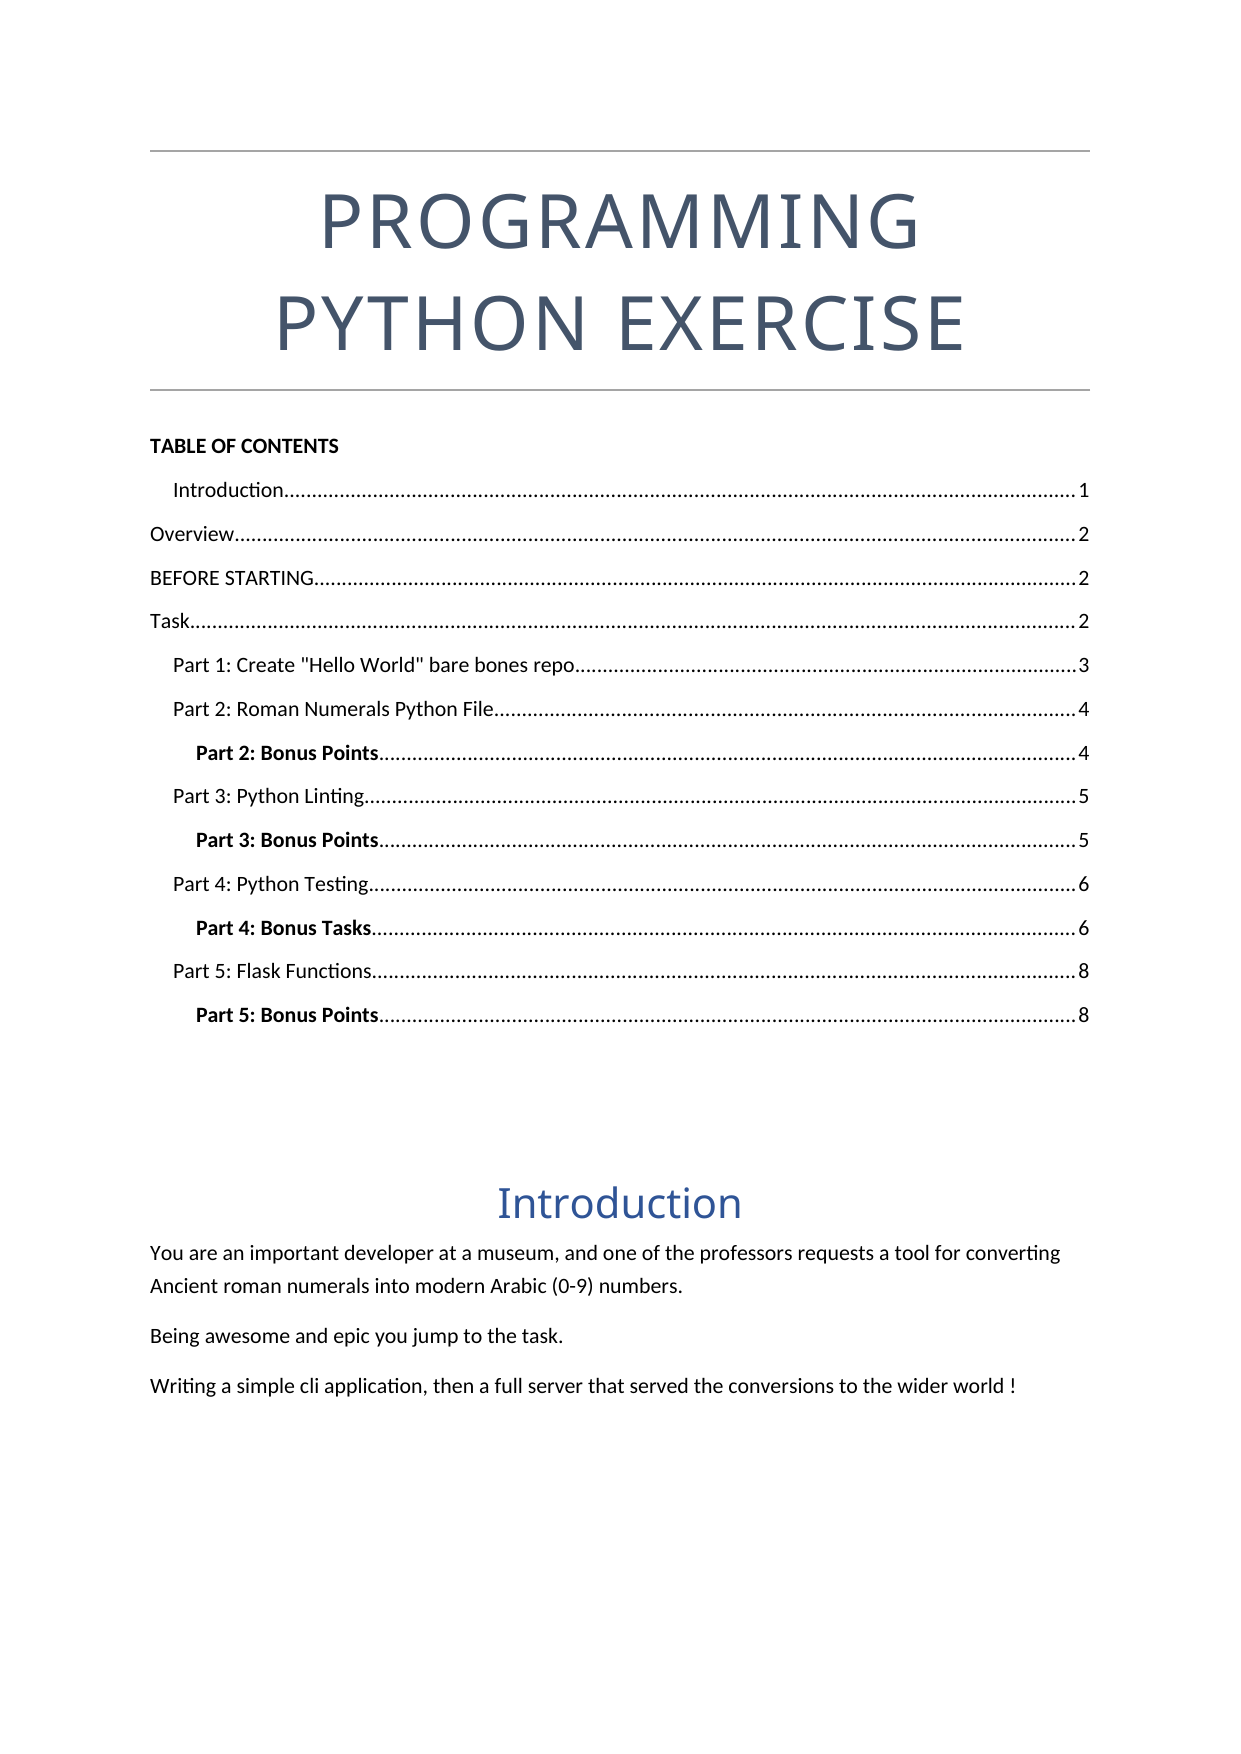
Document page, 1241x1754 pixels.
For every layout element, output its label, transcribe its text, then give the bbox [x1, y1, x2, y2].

text TABLE OF CONTENTS [150, 432, 1090, 459]
text Being awesome and epic you jump to the task. [150, 1322, 1090, 1349]
text You are an important developer at a museum, and one of the professors requests a tool for converting Ancient roman numerals into modern Arabic (0-9) numbers. [150, 1239, 1090, 1299]
subtitle Introduction [150, 1174, 1090, 1231]
text Writing a simple cli application, then a full server that served the conversions to the wider world ! [150, 1372, 1090, 1399]
title PROGRAMMING Python Exercise [150, 152, 1090, 389]
